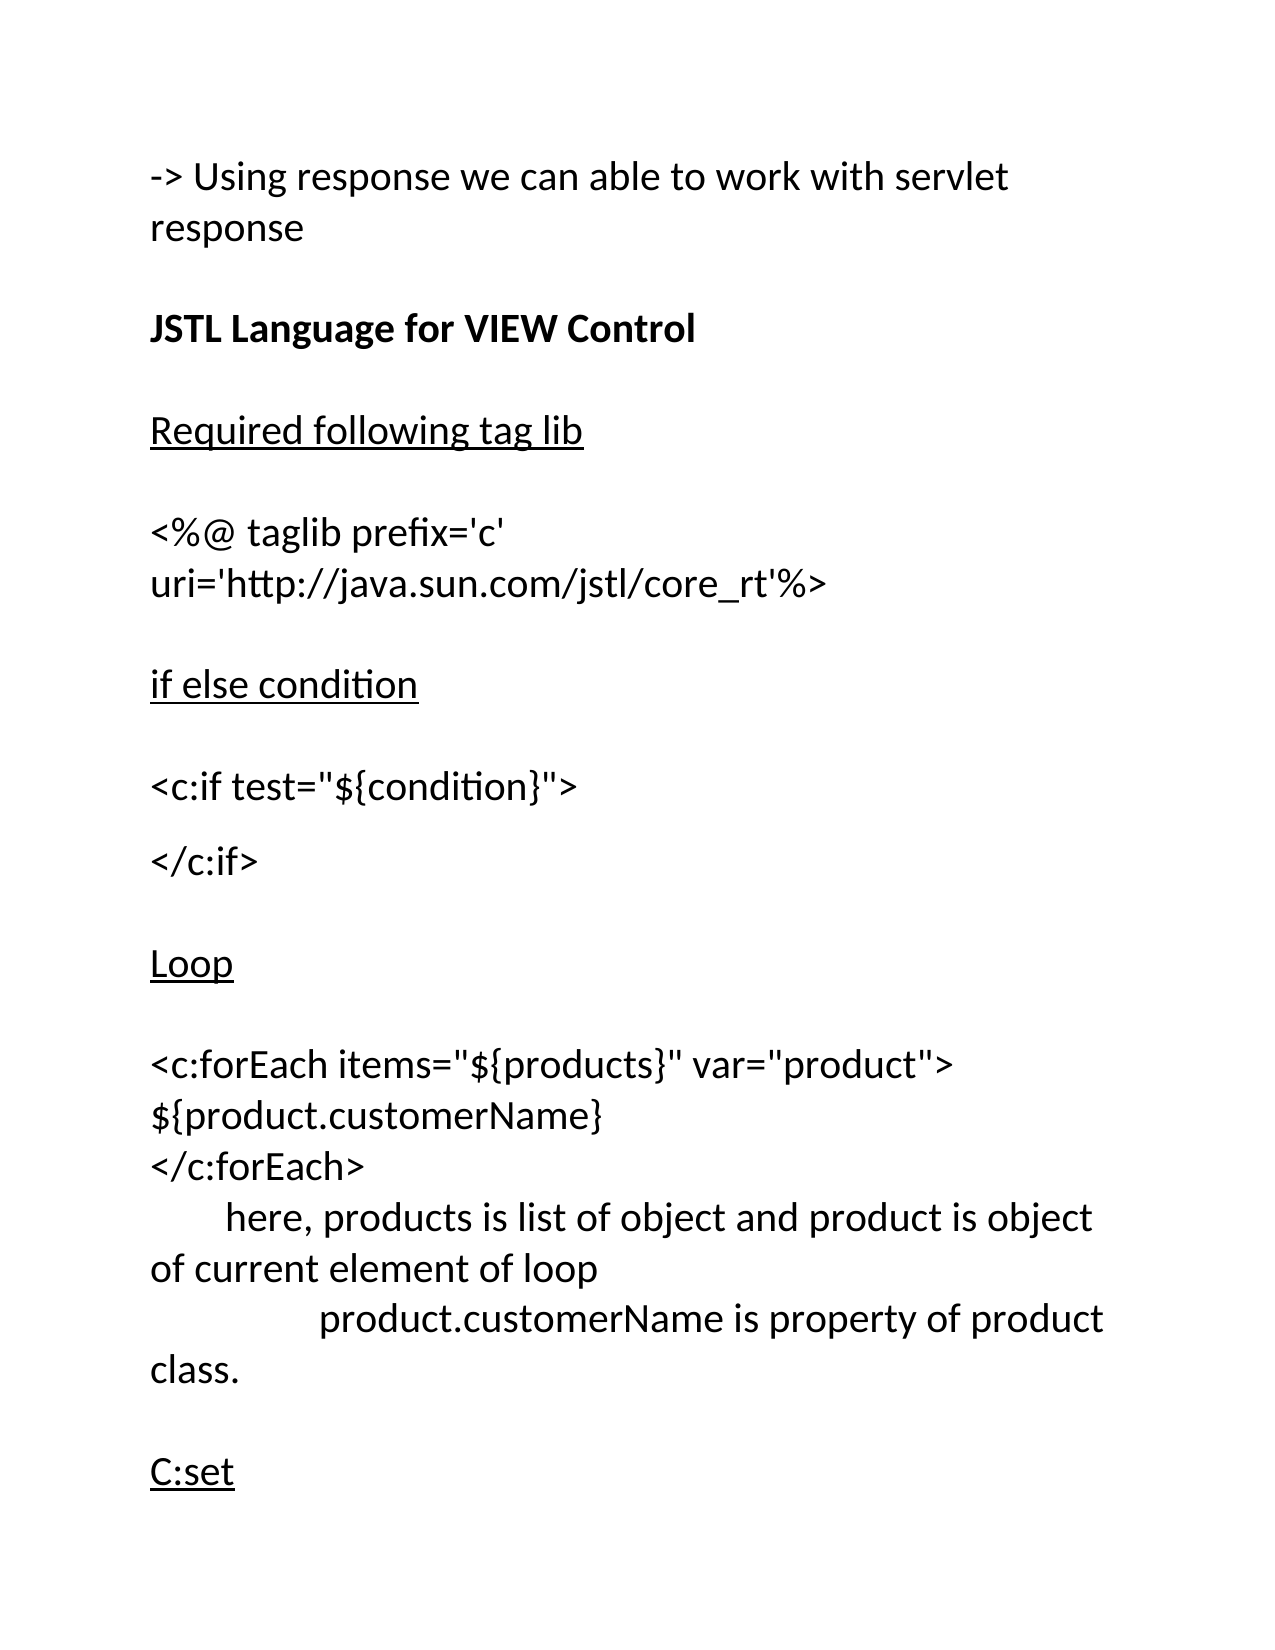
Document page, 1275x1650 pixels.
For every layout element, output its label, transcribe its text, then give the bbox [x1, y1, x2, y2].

text Required following tag lib [150, 404, 1125, 455]
text <c:forEach items="${products}" var="product"> [150, 1038, 1125, 1089]
text ${product.customerName} [150, 1089, 1125, 1140]
text JSTL Language for VIEW Control [150, 302, 1125, 353]
text C:set [150, 1445, 1125, 1496]
text </c:forEach> [150, 1140, 1125, 1191]
text <c:if test="${condition}"> [150, 760, 1125, 811]
text -> Using response we can able to work with servlet response [150, 150, 1125, 252]
text </c:if> [150, 835, 1125, 886]
text <%@ taglib prefix='c' uri='http://java.sun.com/jstl/core_rt'%> [150, 506, 1125, 607]
text here, products is list of object and product is object of current element of loop [150, 1191, 1125, 1292]
text product.customerName is property of product class. [150, 1292, 1125, 1394]
text Loop [150, 937, 1125, 987]
text if else condition [150, 658, 1125, 709]
